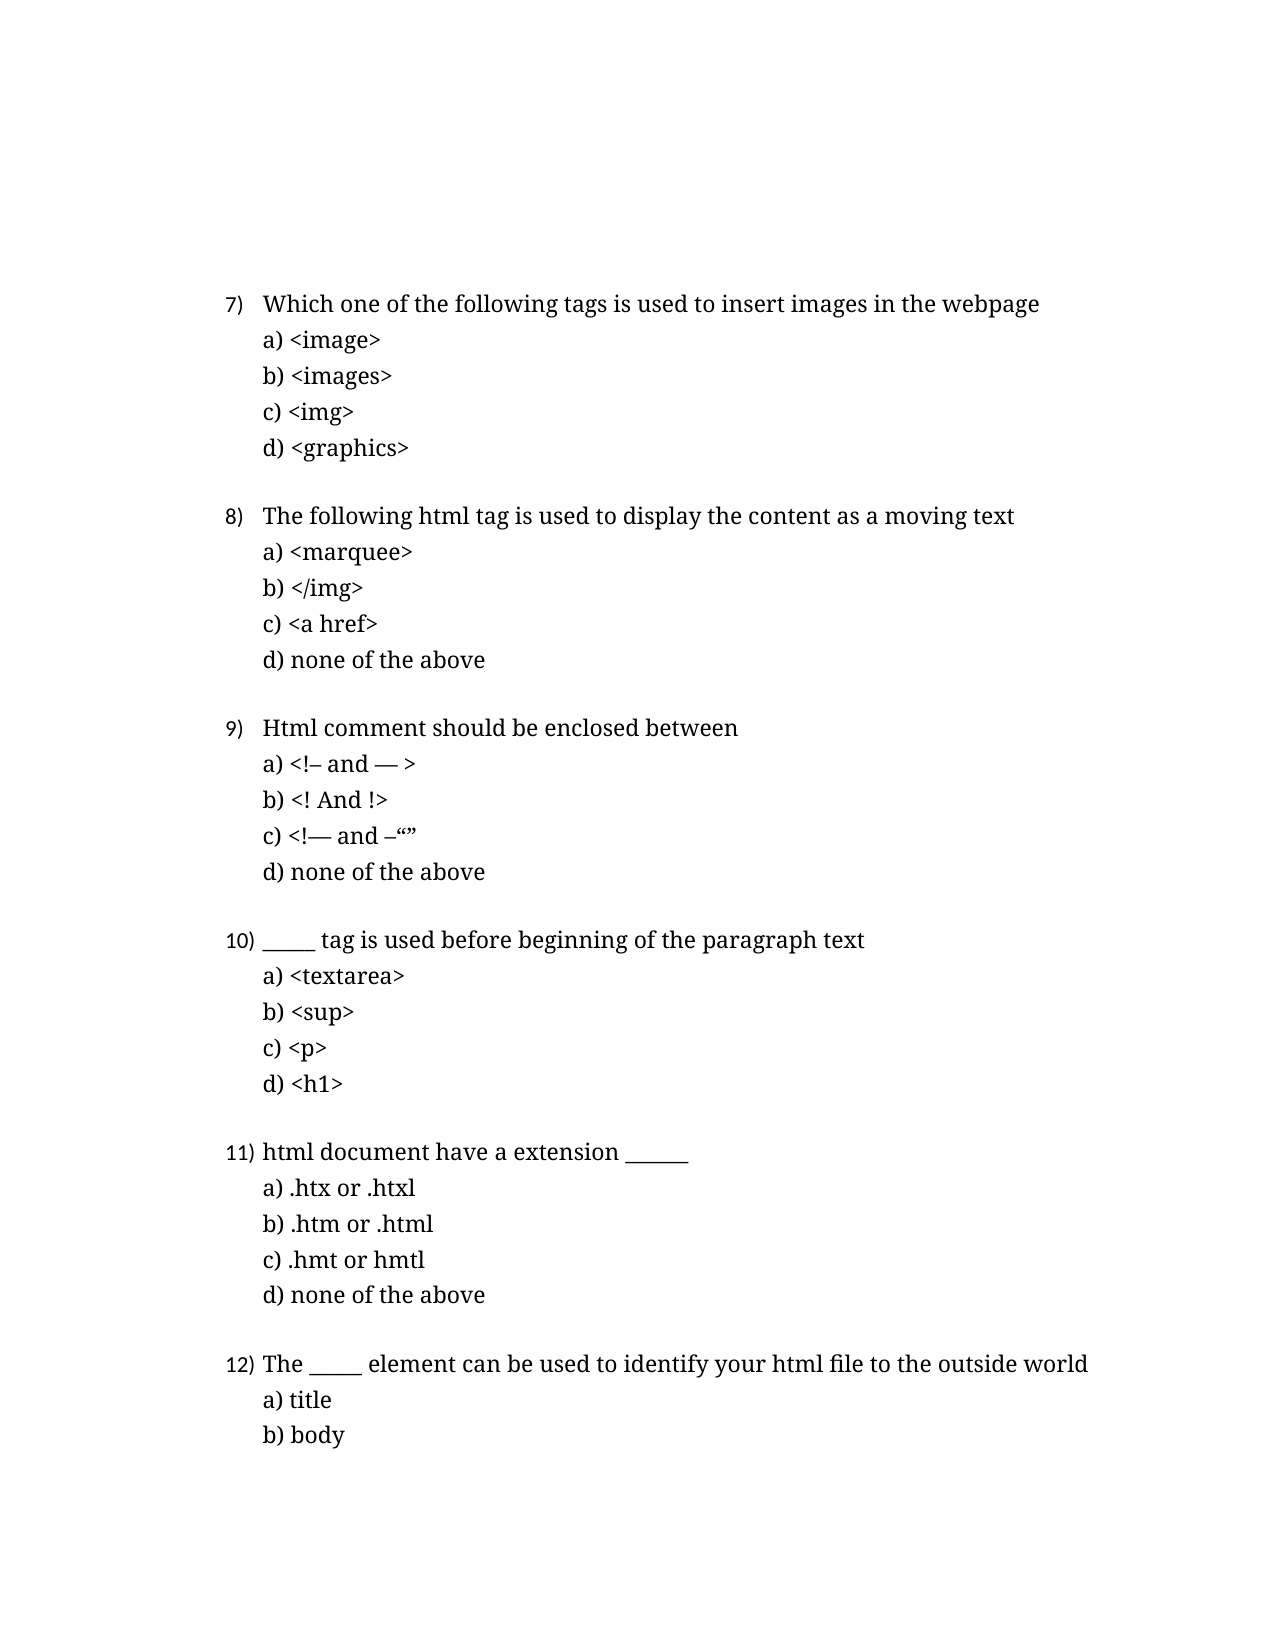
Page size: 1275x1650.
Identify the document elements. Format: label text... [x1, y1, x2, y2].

list Html comment should be enclosed between a) <!– and — > b) <! And !> c) <!— and –“” d) none of the above [225, 712, 1125, 887]
list The following html tag is used to display the content as a moving text a) <marquee> b) </img> c) <a href> d) none of the above [225, 500, 1125, 675]
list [225, 1348, 1125, 1451]
list _____ tag is used before beginning of the paragraph text a) <textarea> b) <sup> c) <p> d) <h1> [225, 924, 1125, 1099]
list Which one of the following tags is used to insert images in the webpage a) <image> b) <images> c) <img> d) <graphics> [225, 288, 1125, 463]
list html document have a extension ______ a) .htx or .htxl b) .htm or .html c) .hmt or hmtl d) none of the above [225, 1136, 1125, 1311]
